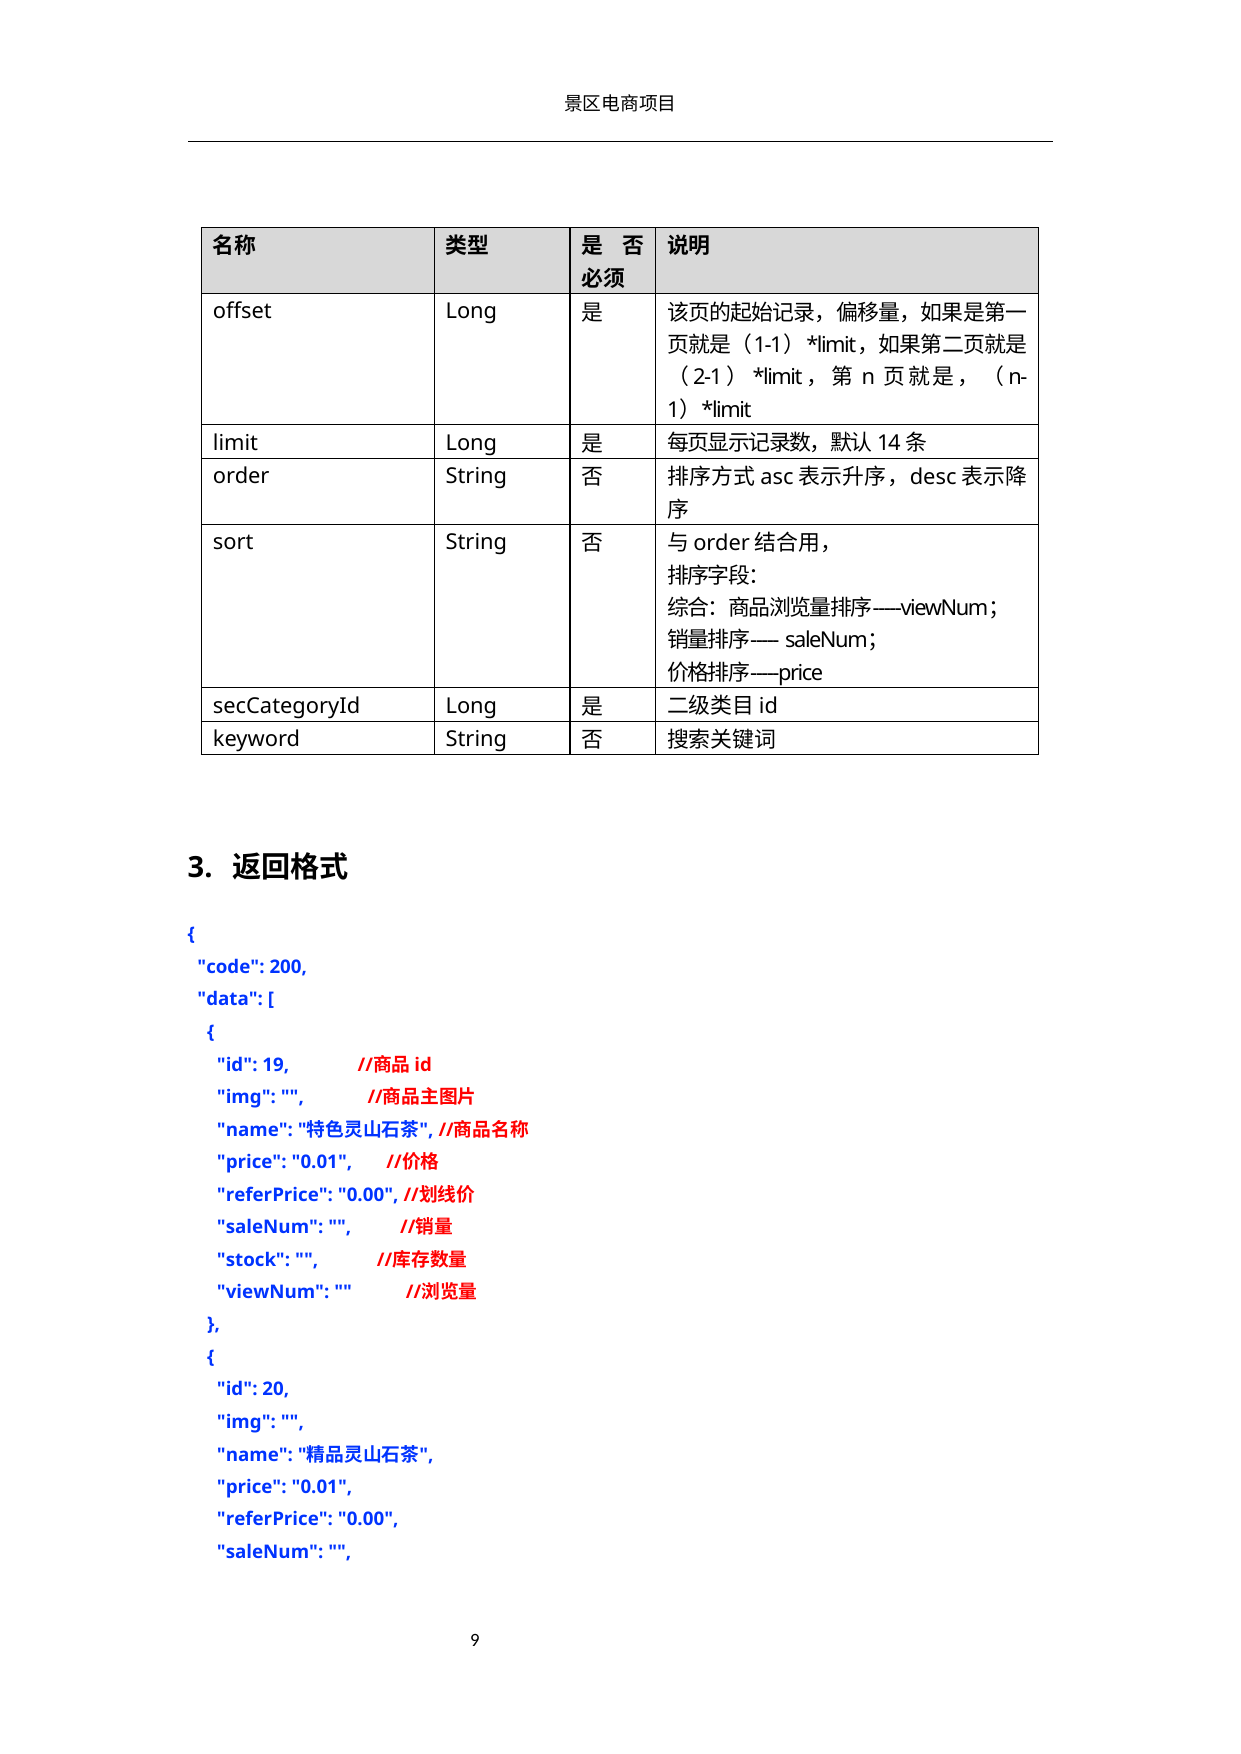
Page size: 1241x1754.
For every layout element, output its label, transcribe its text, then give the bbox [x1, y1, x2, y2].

table_cell Long [435, 688, 569, 721]
table_cell String [435, 525, 569, 687]
table_cell order [202, 459, 434, 524]
text "img": "", [187, 1404, 1053, 1437]
text { [187, 917, 1053, 949]
table_cell secCategoryId [202, 688, 434, 721]
text "referPrice": "0.00", [187, 1502, 1053, 1534]
text "data": [ [187, 982, 1053, 1014]
table_cell Long [435, 425, 569, 458]
table_header 名称 [202, 228, 434, 293]
table_cell 搜索关键词 [656, 722, 1038, 754]
text "viewNum": "" //浏览量 [187, 1274, 1053, 1307]
table_cell 二级类目id [656, 688, 1038, 721]
table_cell limit [202, 425, 434, 458]
table_cell String [435, 722, 569, 754]
text "stock": "", //库存数量 [187, 1242, 1053, 1274]
table_cell 是 [571, 294, 655, 424]
table_cell 与order结合用， 排序字段： 综合：商品浏览量排序-----viewNum； 销量排序----- saleNum； 价格排序-----price [656, 525, 1038, 687]
text { [187, 1339, 1053, 1372]
table_cell 排序方式asc表示升序，desc表示降序 [656, 459, 1038, 524]
text "id": 20, [187, 1372, 1053, 1404]
table_cell 否 [571, 722, 655, 754]
text "id": 19, //商品id [187, 1047, 1053, 1079]
table_header 类型 [435, 228, 569, 293]
text "price": "0.01", [187, 1469, 1053, 1502]
table_cell sort [202, 525, 434, 687]
text "saleNum": "", [187, 1534, 1053, 1567]
text }, [187, 1307, 1053, 1339]
table_cell Long [435, 294, 569, 424]
text "price": "0.01", //价格 [187, 1144, 1053, 1177]
text "saleNum": "", //销量 [187, 1209, 1053, 1242]
table_cell 该页的起始记录，偏移量，如果是第一页就是（1-1）*limit，如果第二页就是（2-1）*limit，第n页就是，（n-1）*limit [656, 294, 1038, 424]
table_cell 否 [571, 525, 655, 687]
table_cell String [435, 459, 569, 524]
table_cell 是 [571, 688, 655, 721]
table_header 说明 [656, 228, 1038, 293]
text "name": "精品灵山石茶", [187, 1437, 1053, 1469]
table_cell 否 [571, 459, 655, 524]
table_cell keyword [202, 722, 434, 754]
text "code": 200, [187, 949, 1053, 982]
table_cell 每页显示记录数，默认14条 [656, 425, 1038, 458]
table_cell 是 [571, 425, 655, 458]
table_cell offset [202, 294, 434, 424]
text { [187, 1014, 1053, 1047]
text "img": "", //商品主图片 [187, 1079, 1053, 1112]
text "name": "特色灵山石茶", //商品名称 [187, 1112, 1053, 1144]
table_header 是否必须 [571, 228, 655, 293]
list 返回格式 [187, 843, 1053, 886]
text "referPrice": "0.00", //划线价 [187, 1177, 1053, 1209]
